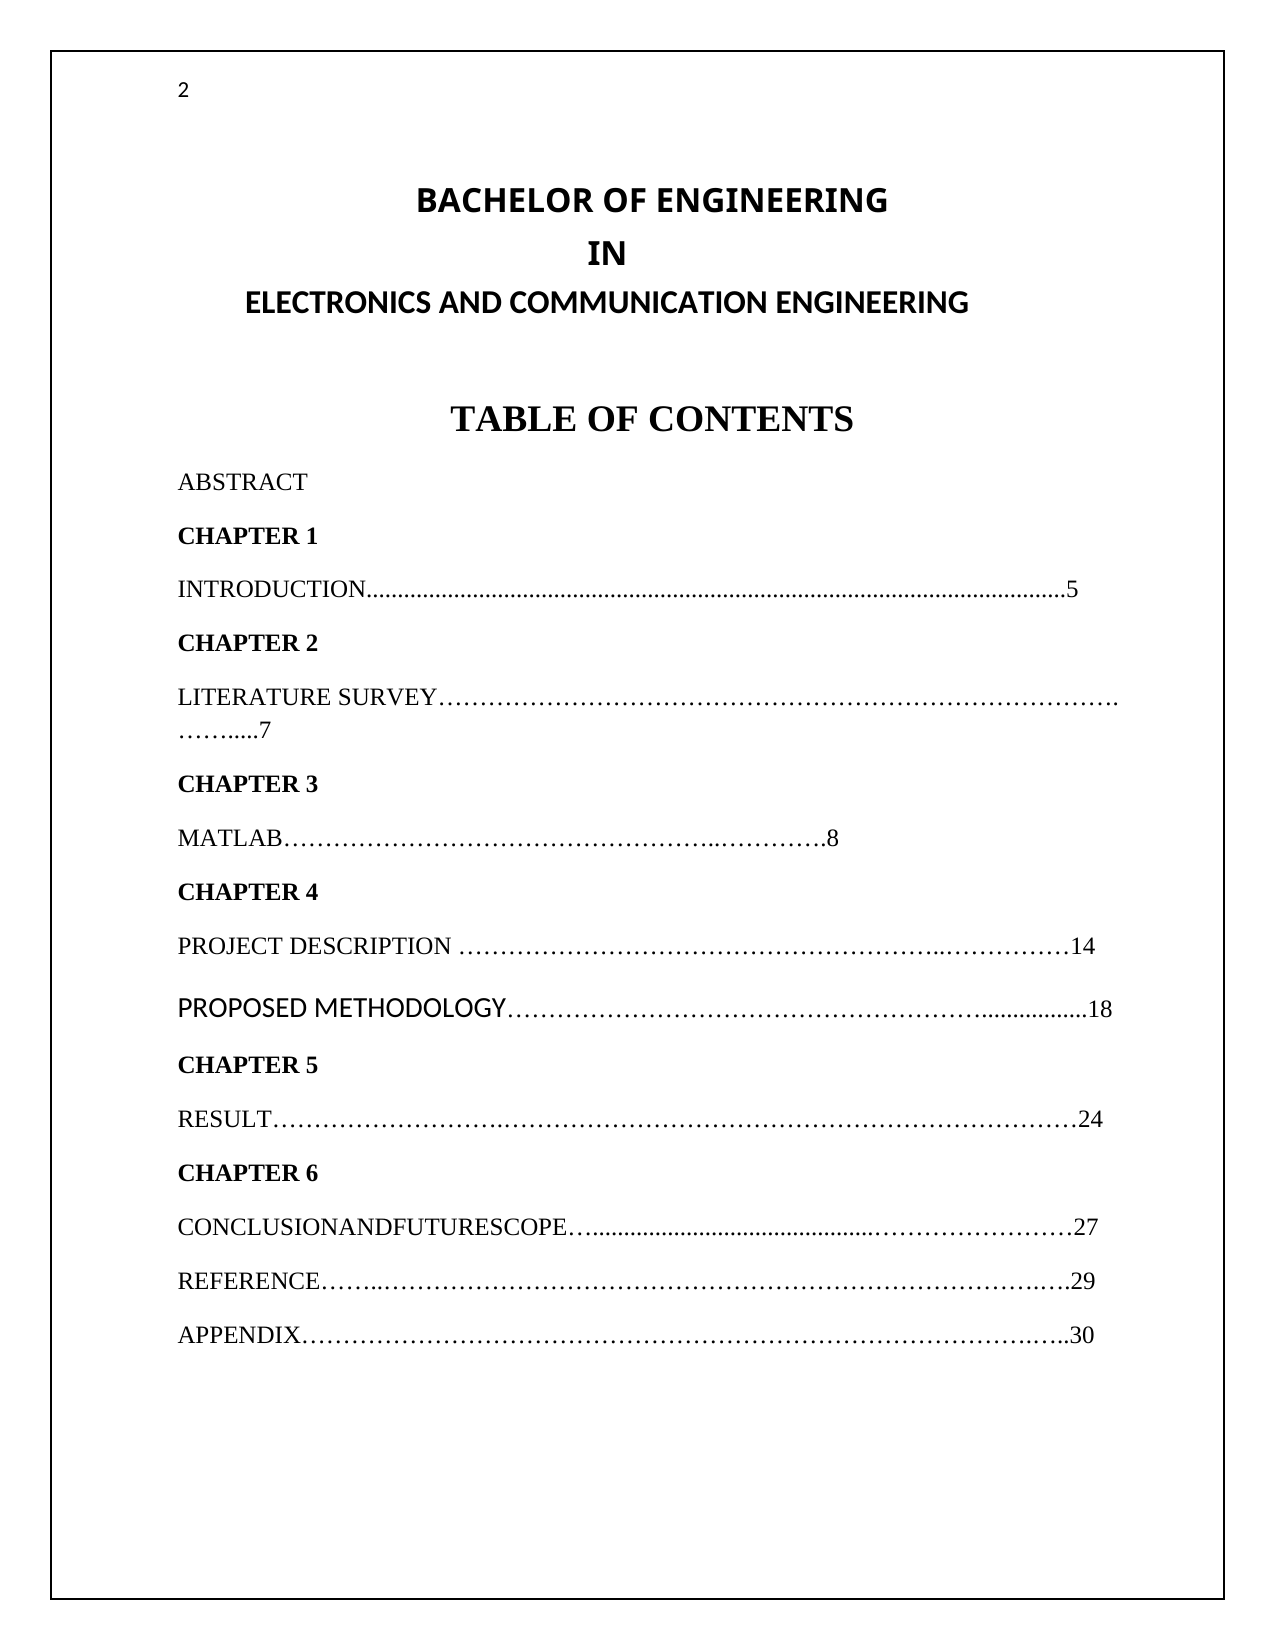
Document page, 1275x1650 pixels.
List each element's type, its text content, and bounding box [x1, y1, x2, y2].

text CHAPTER 2 [177, 628, 1127, 657]
subtitle BACHELOR OF ENGINEERING [177, 177, 1127, 223]
text CHAPTER 6 [177, 1158, 1127, 1187]
text CHAPTER 4 [177, 877, 1127, 906]
text TABLE OF CONTENTS [177, 396, 1127, 439]
text CONCLUSIONANDFUTURESCOPE….............................................……………………27 [177, 1212, 1127, 1241]
text ELECTRONICS AND COMMUNICATION ENGINEERING [177, 282, 1037, 322]
text RESULT……………………….……………………………………………………………24 [177, 1104, 1127, 1133]
text CHAPTER 5 [177, 1051, 1127, 1079]
text APPENDIX…………………………………………………………………………….…..30 [177, 1320, 1127, 1348]
text PROPOSED METHODOLOGY………………………………………………….................18 [177, 989, 1127, 1024]
text REFERENCE……..…………………………………………………………………….….29 [177, 1266, 1127, 1295]
text CHAPTER 3 [177, 769, 1127, 798]
text ABSTRACT [177, 467, 1127, 496]
text CHAPTER 1 [177, 521, 1127, 549]
text INTRODUCTION................................................................................................................5 [177, 574, 1127, 603]
text LITERATURE SURVEY……………………………………………………………………….…….....7 [177, 682, 1127, 744]
text MATLAB……………………………………………..………….8 [177, 823, 1127, 852]
text IN [177, 229, 1037, 275]
text PROJECT DESCRIPTION …………………………………………………..……………14 [177, 931, 1127, 959]
